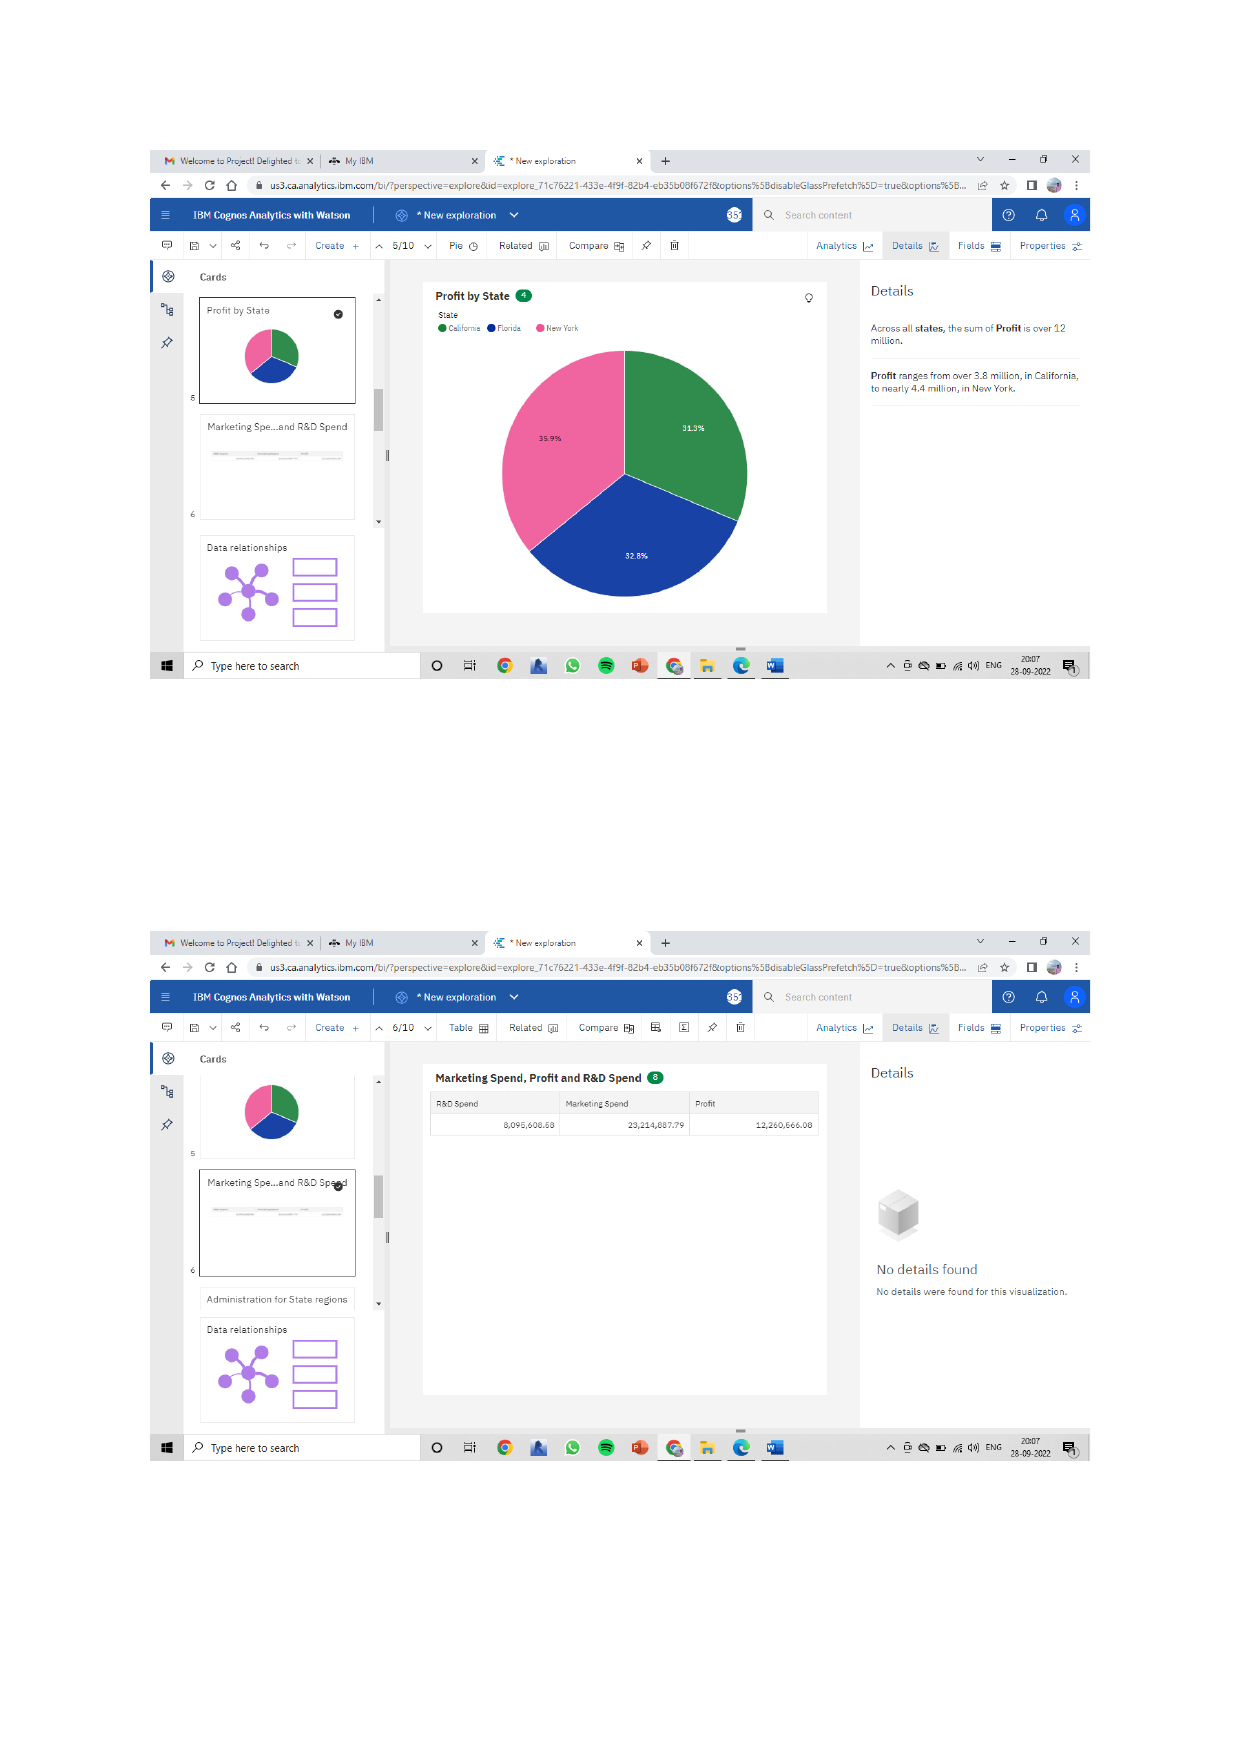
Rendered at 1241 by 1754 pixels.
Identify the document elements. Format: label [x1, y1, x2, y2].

picture [150, 931, 1091, 1461]
picture [150, 150, 1091, 679]
